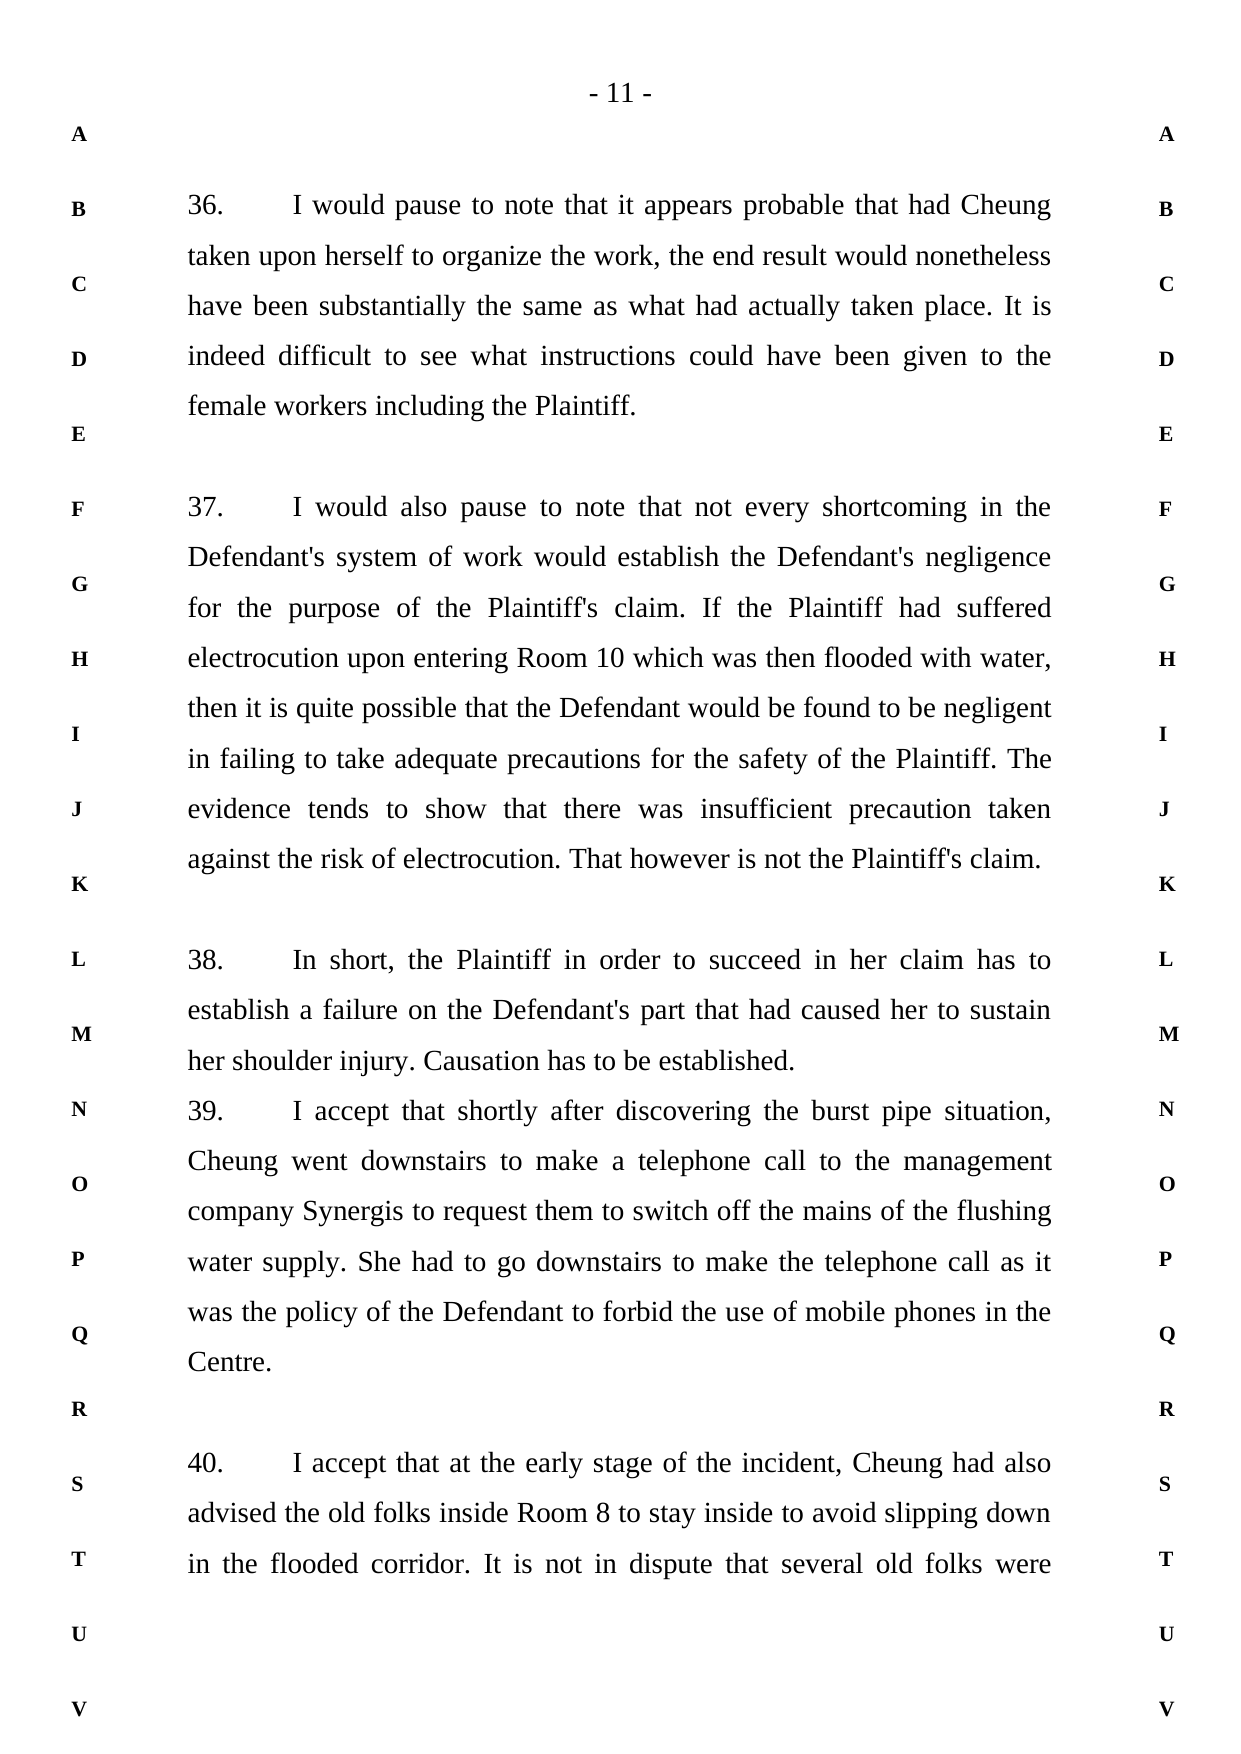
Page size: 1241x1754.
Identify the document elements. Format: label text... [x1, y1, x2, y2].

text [187, 1445, 1053, 1579]
text 38. In short, the Plaintiff in order to succeed in her claim has to establish a failure on the Defendant's part that had caused her to sustain her shoulder injury. Causation has to be established. [187, 942, 1053, 1076]
text 39. I accept that shortly after discovering the burst pipe situation, Cheung went downstairs to make a telephone call to the management company Synergis to request them to switch off the mains of the flushing water supply. She had to go downstairs to make the telephone call as it was the policy of the Defendant to forbid the use of mobile phones in the Centre. [187, 1093, 1053, 1378]
text 37. I would also pause to note that not every shortcoming in the Defendant's system of work would establish the Defendant's negligence for the purpose of the Plaintiff's claim. If the Plaintiff had suffered electrocution upon entering Room 10 which was then flooded with water, then it is quite possible that the Defendant would be found to be negligent in failing to take adequate precautions for the safety of the Plaintiff. The evidence tends to show that there was insufficient precaution taken against the risk of electrocution. That however is not the Plaintiff's claim. [187, 489, 1053, 875]
text 36. I would pause to note that it appears probable that had Cheung taken upon herself to organize the work, the end result would nonetheless have been substantially the same as what had actually taken place. It is indeed difficult to see what instructions could have been given to the female workers including the Plaintiff. [187, 187, 1053, 422]
